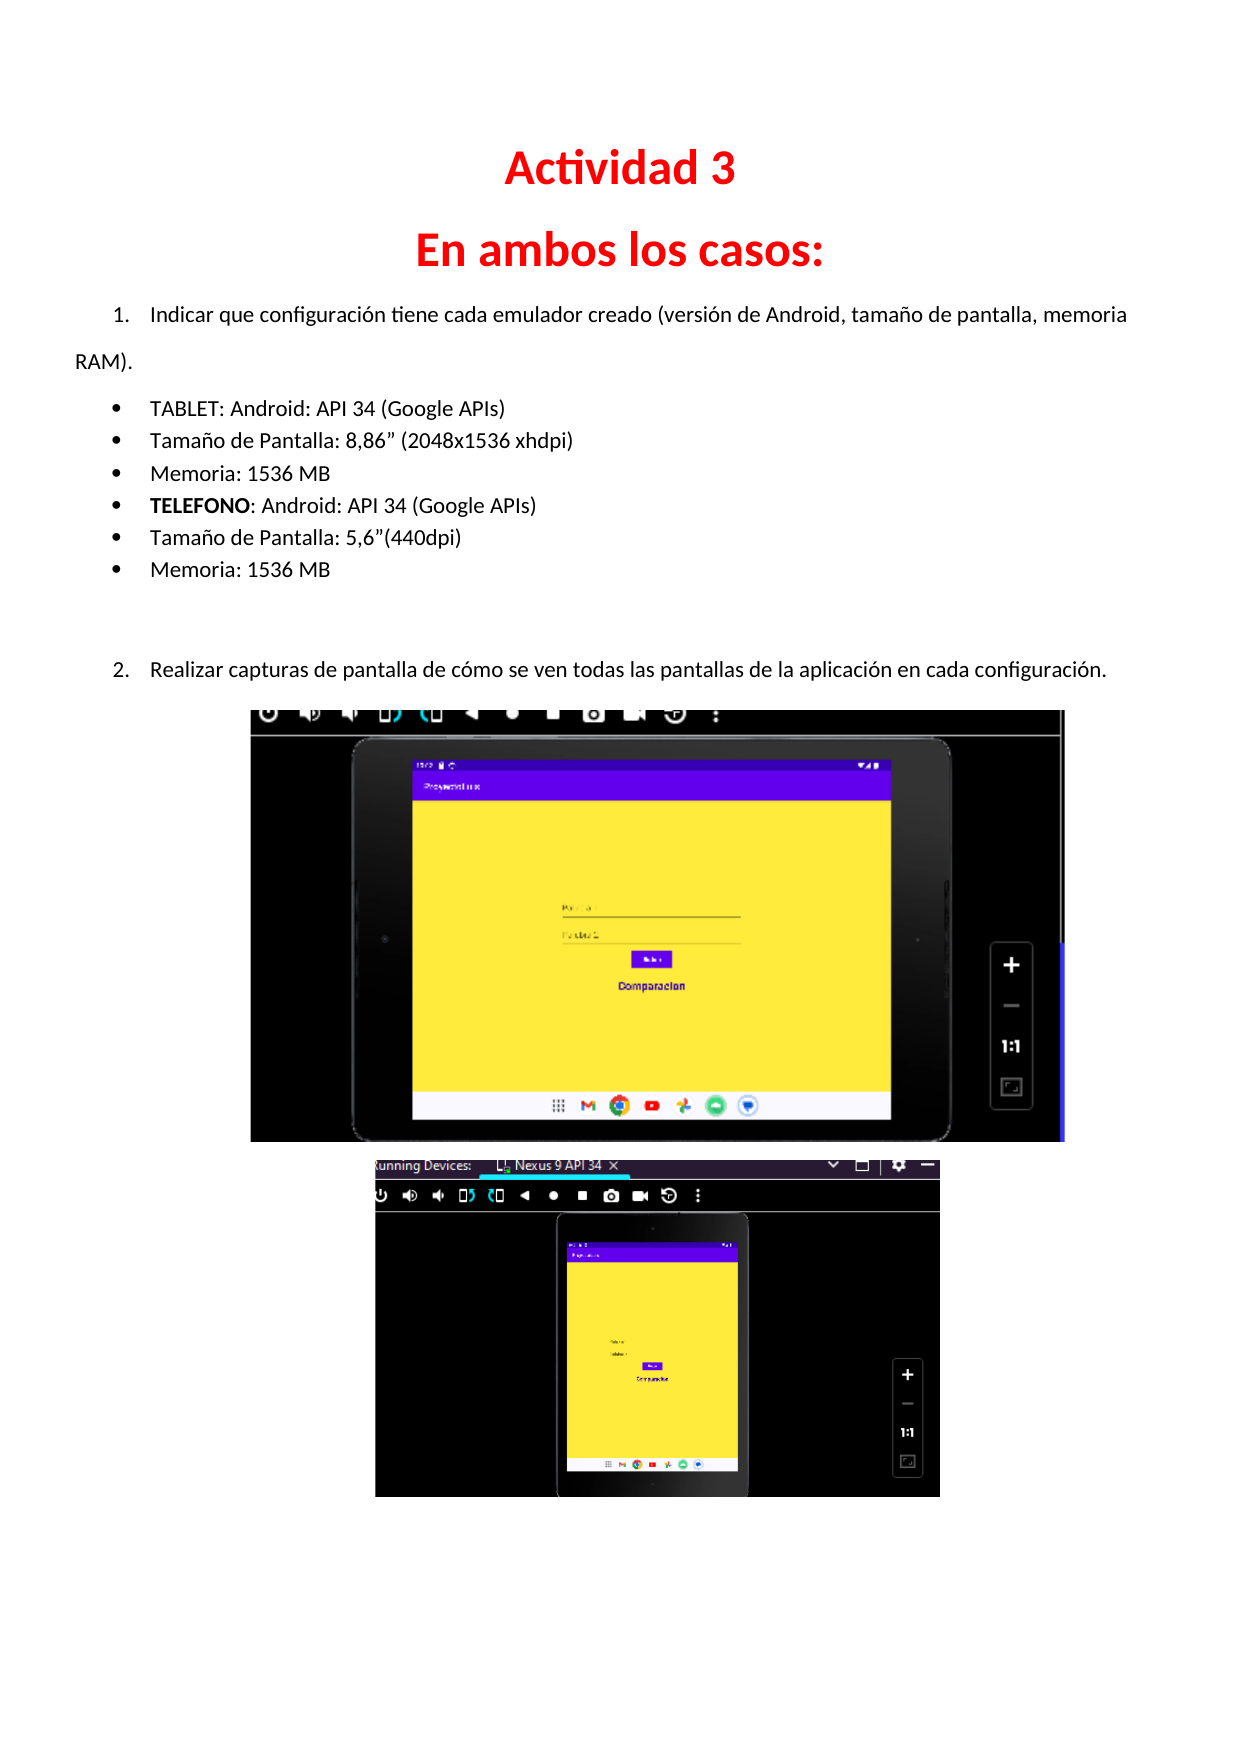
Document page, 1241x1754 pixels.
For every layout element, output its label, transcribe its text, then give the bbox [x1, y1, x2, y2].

list Tamaño de Pantalla: 8,86” (2048x1536 xhdpi) [112, 427, 1165, 454]
list TELEFONO: Android: API 34 (Google APIs) [112, 491, 1165, 519]
text En ambos los casos: [75, 218, 1165, 279]
text Actividad 3 [75, 136, 1165, 197]
picture [250, 710, 1065, 1142]
list Memoria: 1536 MB [112, 459, 1165, 487]
list Tamaño de Pantalla: 5,6”(440dpi) [112, 523, 1165, 551]
list TABLET: Android: API 34 (Google APIs) [112, 394, 1165, 422]
list Memoria: 1536 MB [112, 555, 1165, 583]
list Realizar capturas de pantalla de cómo se ven todas las pantallas de la aplicación en cada configuración. [112, 655, 1165, 683]
text RAM). [75, 347, 1165, 376]
list Indicar que configuración tiene cada emulador creado (versión de Android, tamaño de pantalla, memoria [112, 301, 1165, 329]
picture [375, 1160, 940, 1497]
